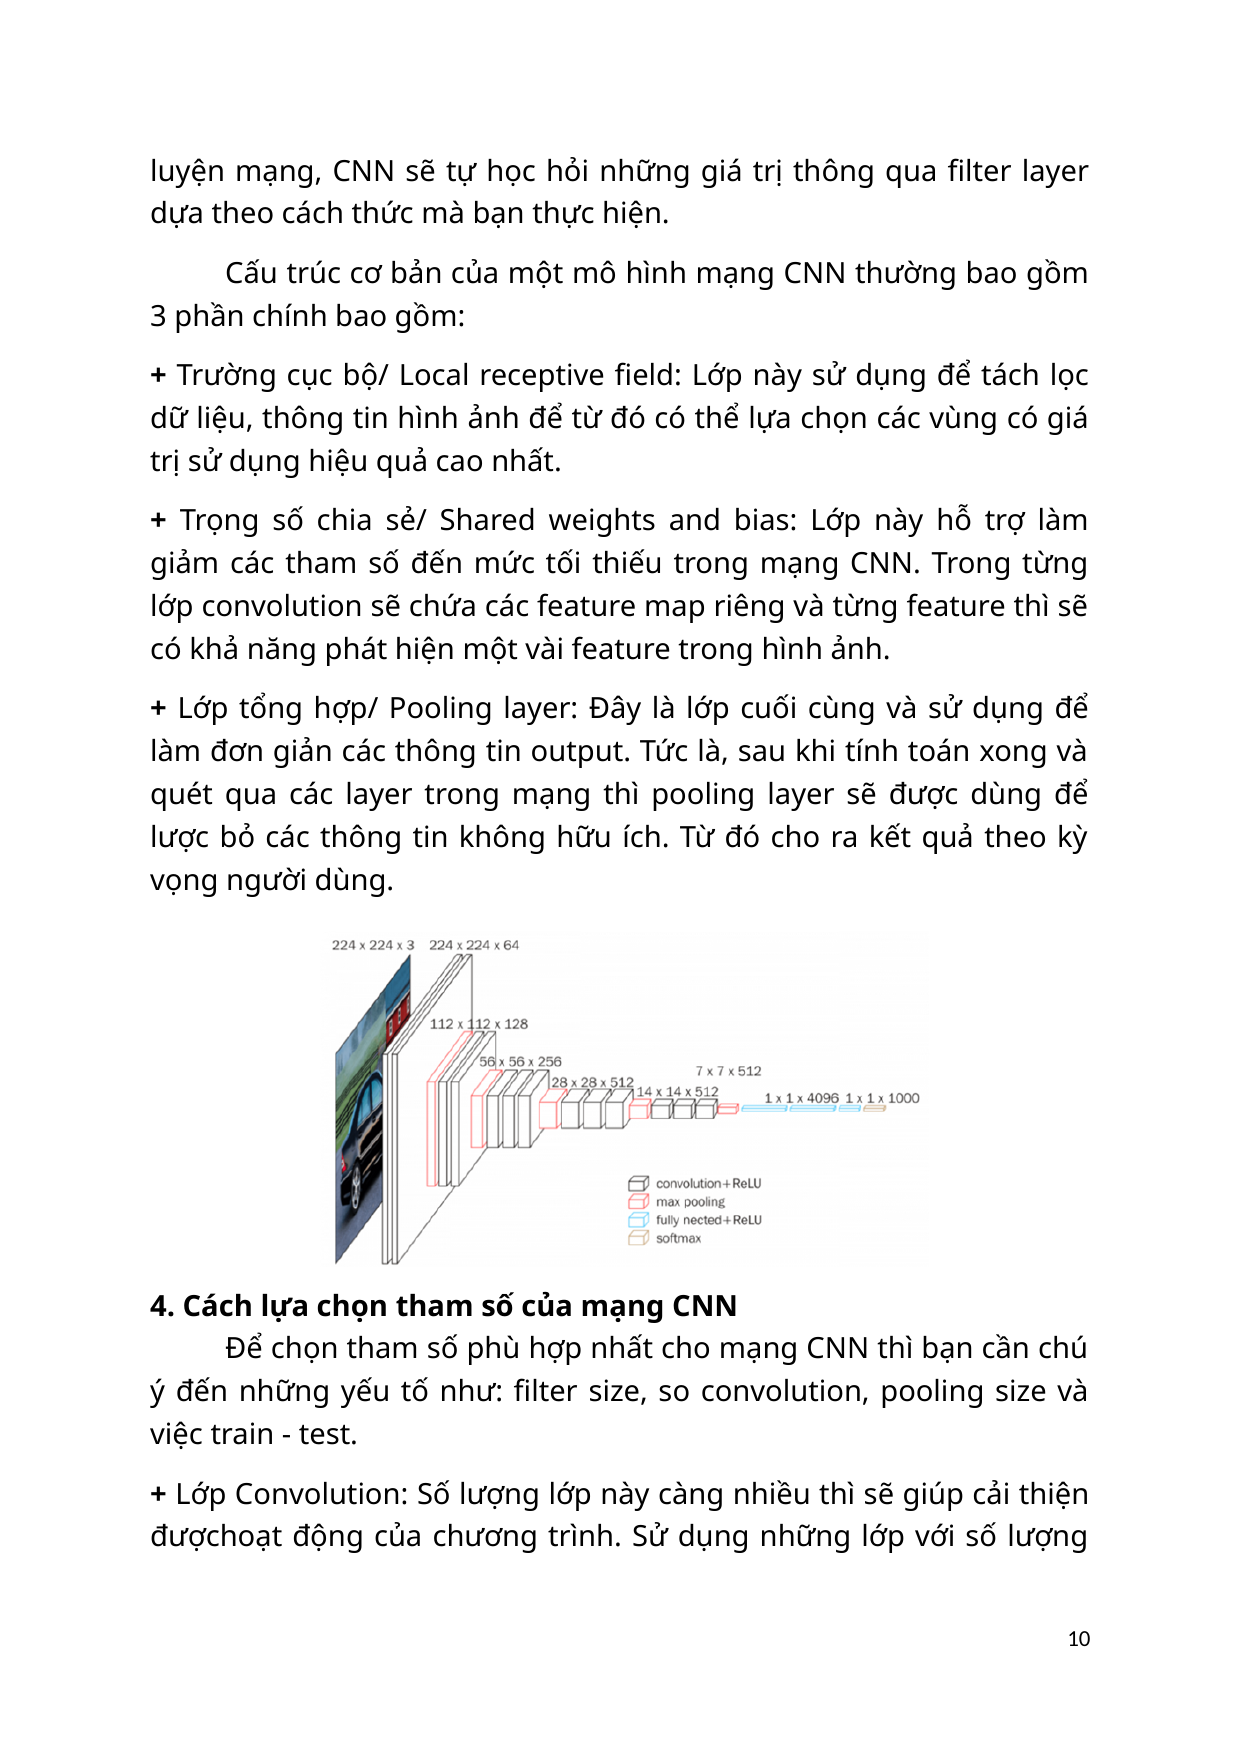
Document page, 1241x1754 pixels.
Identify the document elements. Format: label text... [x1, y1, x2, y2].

picture [306, 918, 934, 1267]
text + Trọng số chia sẻ/ Shared weights and bias: Lớp này hỗ trợ làm giảm các tham số đến mức tối thiếu trong mạng CNN. Trong từng lớp convolution sẽ chứa các feature map riêng và từng feature thì sẽ có khả năng phát hiện một vài feature trong hình ảnh. [150, 500, 1090, 668]
text + Trường cục bộ/ Local receptive field: Lớp này sử dụng để tách lọc dữ liệu, thông tin hình ảnh để từ đó có thể lựa chọn các vùng có giá trị sử dụng hiệu quả cao nhất. [150, 354, 1090, 480]
text Để chọn tham số phù hợp nhất cho mạng CNN thì bạn cần chú ý đến những yếu tố như: filter size, so convolution, pooling size và việc train - test. [150, 1328, 1090, 1453]
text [150, 1473, 1090, 1555]
subtitle 4. Cách lựa chọn tham số của mạng CNN [150, 1285, 1090, 1325]
text + Lớp tổng hợp/ Pooling layer: Đây là lớp cuối cùng và sử dụng để làm đơn giản các thông tin output. Tức là, sau khi tính toán xong và quét qua các layer trong mạng thì pooling layer sẽ được dùng để lược bỏ các thông tin không hữu ích. Từ đó cho ra kết quả theo kỳ vọng người dùng. [150, 688, 1090, 898]
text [150, 150, 1090, 232]
text Cấu trúc cơ bản của một mô hình mạng CNN thường bao gồm 3 phần chính bao gồm: [150, 252, 1090, 335]
